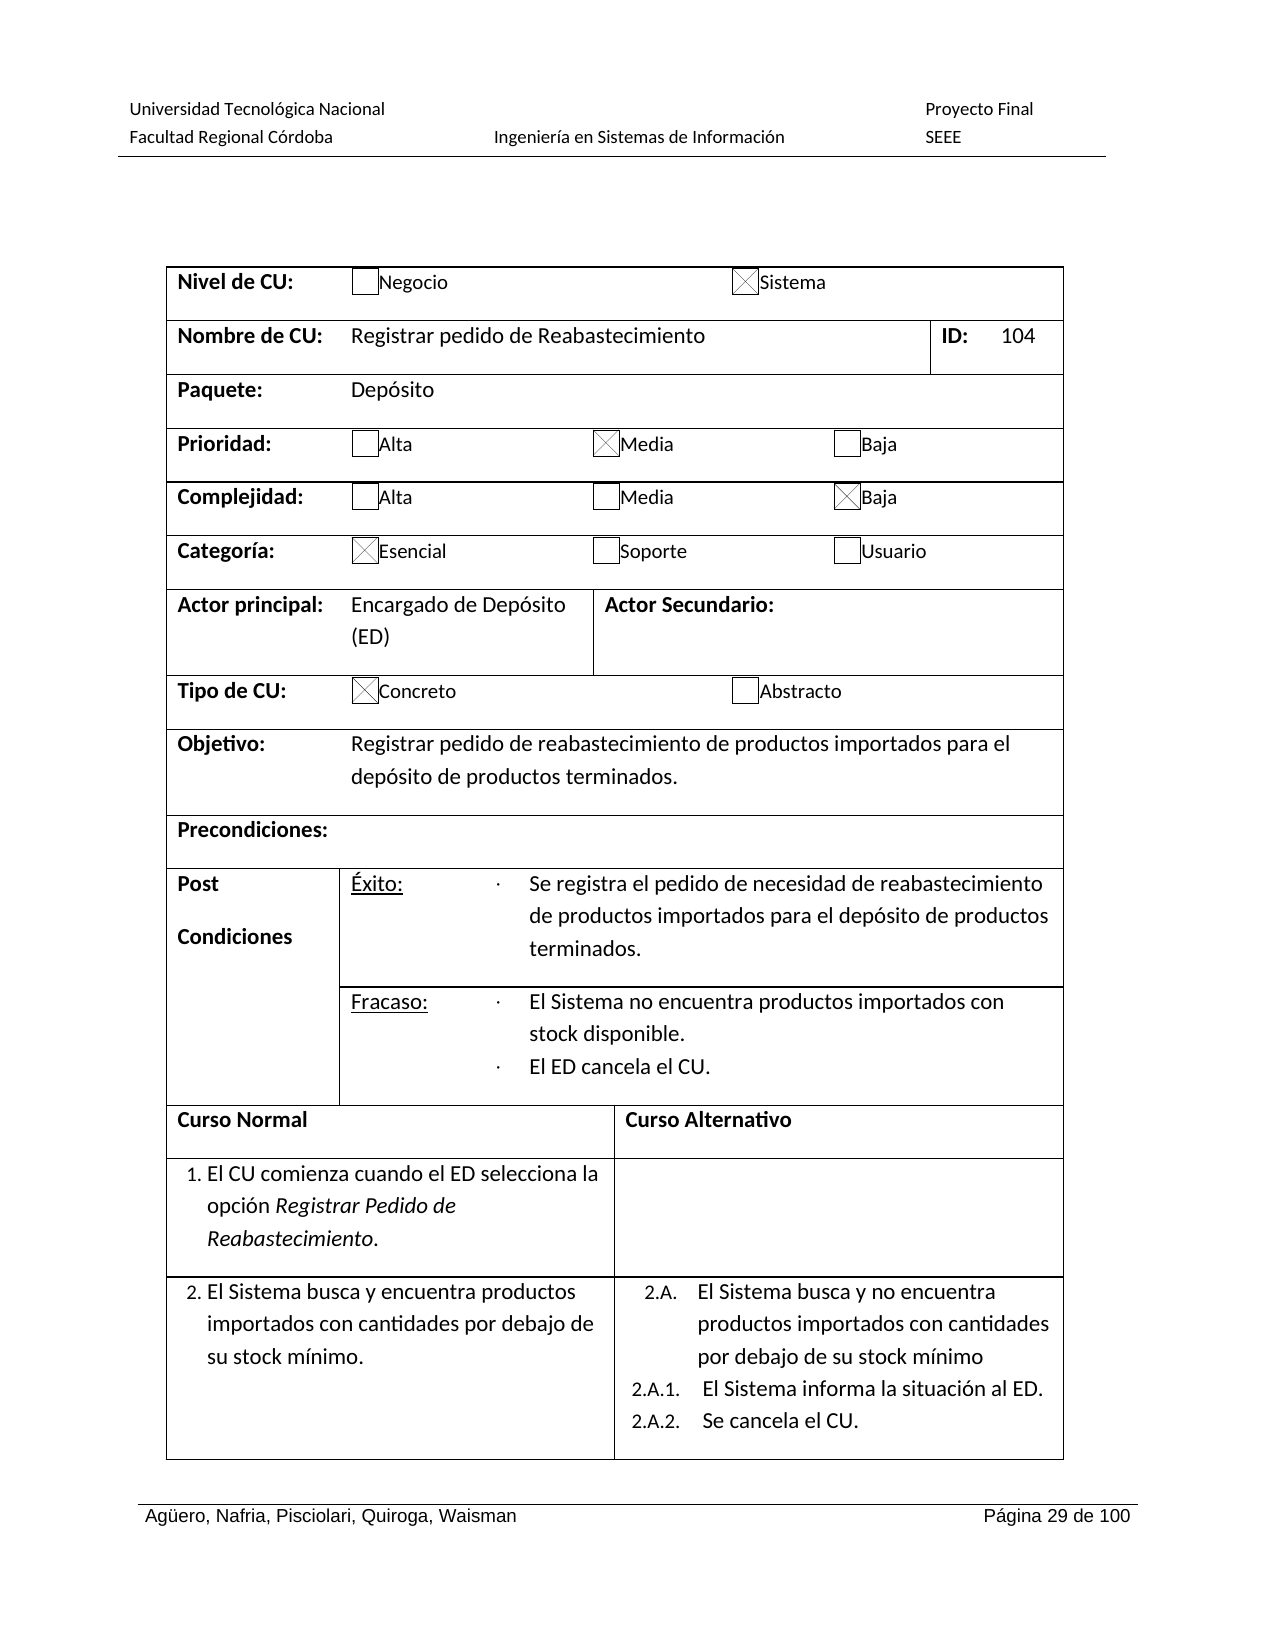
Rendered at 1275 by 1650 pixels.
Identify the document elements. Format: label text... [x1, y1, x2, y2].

table_cell Registrar pedido de Reabastecimiento [340, 321, 930, 374]
table_cell Baja [822, 429, 1063, 481]
table_cell El Sistema busca y no encuentra productos importados con cantidades por debajo de su stock mínimo El Sistema informa la situación al ED. Se cancela el CU. [615, 1278, 1063, 1459]
table_cell Depósito [340, 375, 1063, 428]
table_cell Concreto [340, 676, 720, 728]
table_cell Fracaso: [340, 988, 443, 1104]
table_cell Complejidad: [167, 483, 339, 535]
table_cell Éxito: [340, 869, 443, 986]
table_cell Categoría: [167, 536, 339, 589]
table_cell Actor principal: [167, 590, 339, 675]
table_cell El Sistema no encuentra productos importados con stock disponible. El ED cancela el CU. [443, 988, 1063, 1104]
table_cell Se registra el pedido de necesidad de reabastecimiento de productos importados para el depósito de productos terminados. [443, 869, 1063, 986]
table_cell El CU comienza cuando el ED selecciona la opción Registrar Pedido de Reabastecimiento. [167, 1159, 614, 1276]
table_cell Baja [822, 483, 1063, 535]
table_header Negocio [340, 268, 720, 320]
table_header Sistema [720, 268, 1063, 320]
table_cell Curso Normal [167, 1106, 614, 1158]
table_cell Alta [340, 429, 581, 481]
table_cell Esencial [340, 536, 581, 589]
table_cell Objetivo: [167, 730, 339, 814]
table_cell Abstracto [720, 676, 1063, 728]
table_cell Media [581, 429, 822, 481]
table_cell Precondiciones: [167, 816, 339, 868]
table_cell Actor Secundario: [594, 590, 797, 675]
table_cell Nombre de CU: [167, 321, 339, 374]
table_cell Curso Alternativo [615, 1106, 1063, 1158]
table_cell 104 [989, 321, 1063, 374]
table_cell Paquete: [167, 375, 339, 428]
table_cell Tipo de CU: [167, 676, 339, 728]
table_cell Encargado de Depósito (ED) [340, 590, 593, 675]
table_cell [797, 590, 1063, 675]
table_cell Prioridad: [167, 429, 339, 481]
table_cell [340, 816, 1063, 868]
table_cell Usuario [822, 536, 1063, 589]
table_cell Alta [340, 483, 581, 535]
table_cell ID: [931, 321, 989, 374]
table_cell Registrar pedido de reabastecimiento de productos importados para el depósito de productos terminados. [340, 730, 1063, 814]
table_header Nivel de CU: [167, 268, 339, 320]
table_cell Media [581, 483, 822, 535]
table_cell Soporte [581, 536, 822, 589]
table_cell Post Condiciones [167, 869, 339, 1104]
table_cell El Sistema busca y encuentra productos importados con cantidades por debajo de su stock mínimo. [167, 1278, 614, 1459]
table_cell [615, 1159, 1063, 1276]
